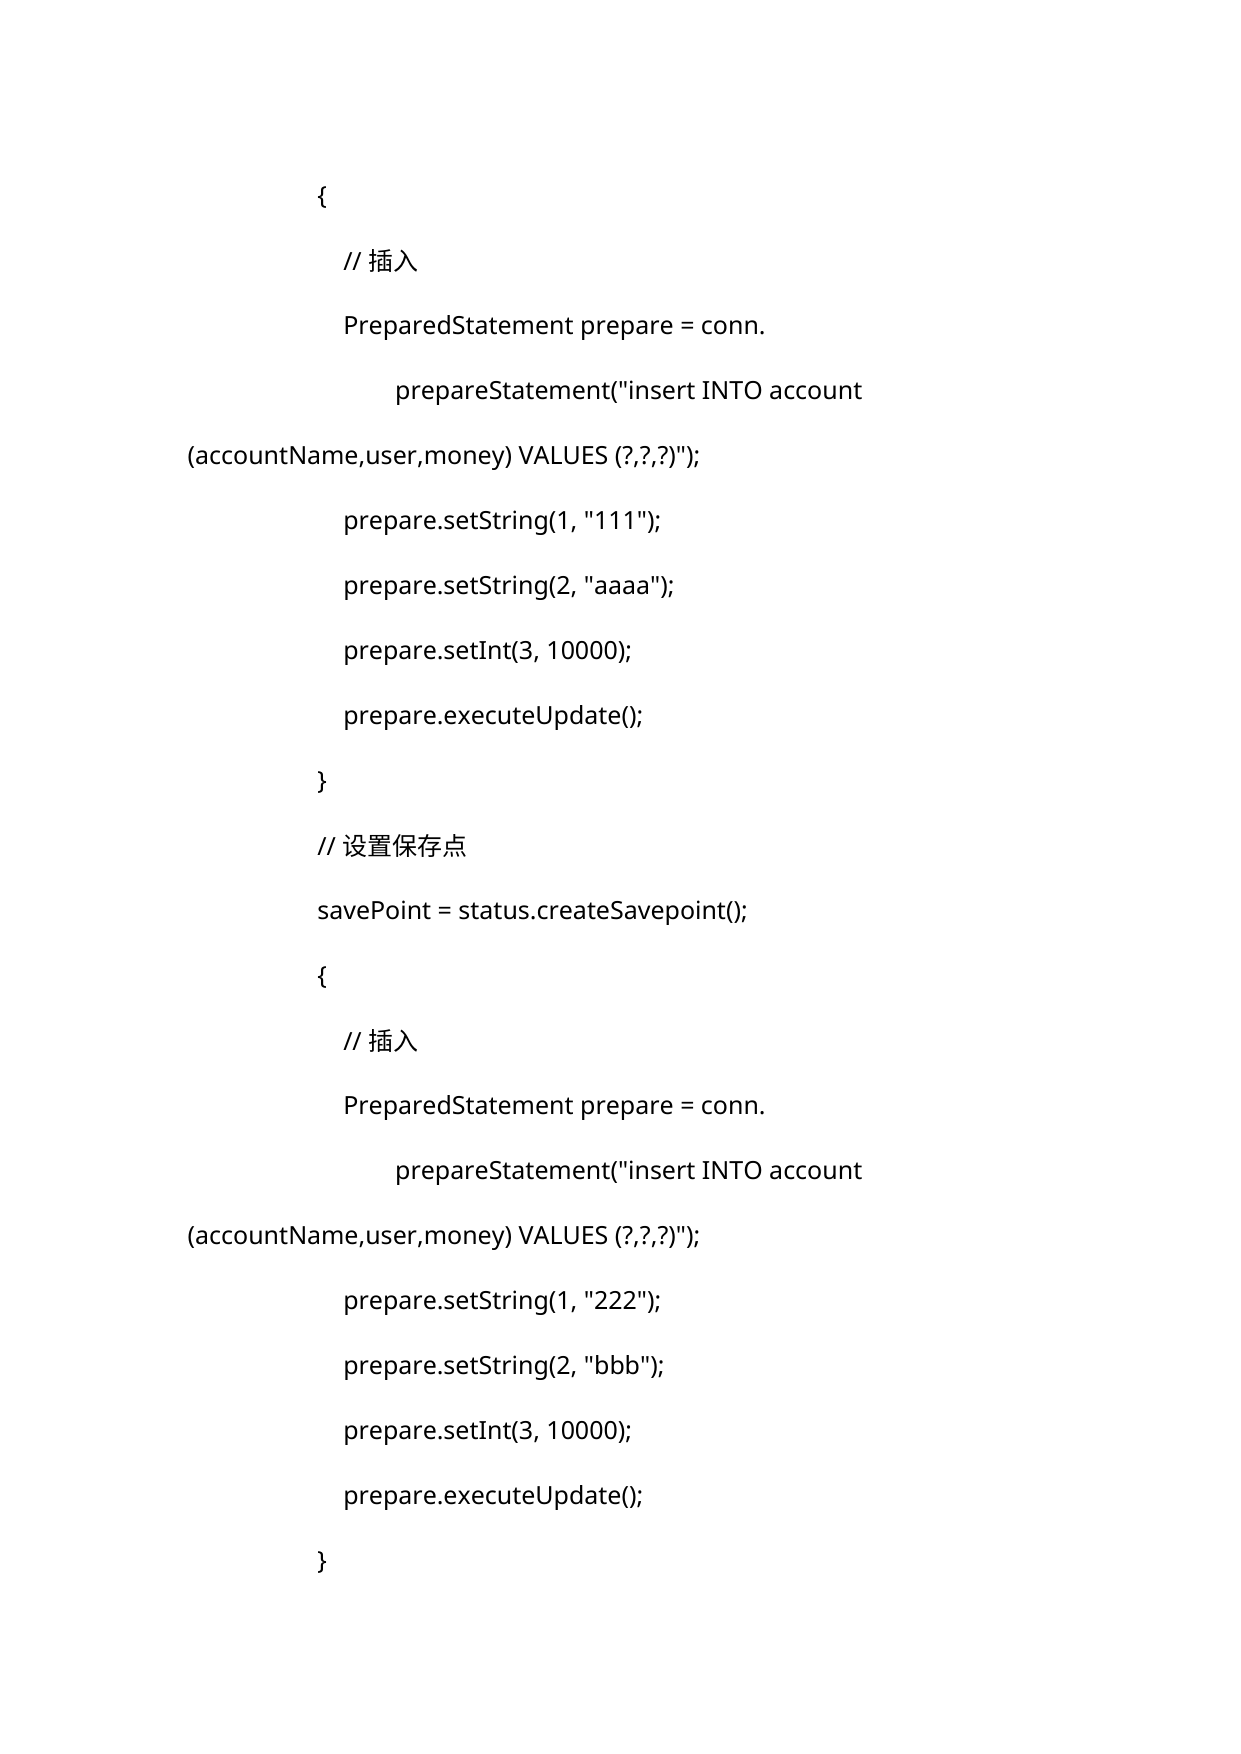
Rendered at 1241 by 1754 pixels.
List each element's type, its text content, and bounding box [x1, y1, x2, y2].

text PreparedStatement prepare = conn. [187, 292, 1053, 357]
text { [187, 162, 1053, 227]
text savePoint = status.createSavepoint(); [187, 877, 1053, 942]
text prepare.executeUpdate(); [187, 682, 1053, 747]
text { [187, 942, 1053, 1007]
text // 插入 [187, 1007, 1053, 1072]
text // 插入 [187, 227, 1053, 292]
text prepare.setInt(3, 10000); [187, 1397, 1053, 1462]
text prepareStatement("insert INTO account (accountName,user,money) VALUES (?,?,?)"); [187, 1137, 1053, 1267]
text prepareStatement("insert INTO account (accountName,user,money) VALUES (?,?,?)"); [187, 357, 1053, 487]
text } [187, 1527, 1053, 1592]
text // 设置保存点 [187, 812, 1053, 877]
text } [187, 747, 1053, 812]
text prepare.executeUpdate(); [187, 1462, 1053, 1527]
text prepare.setString(2, "aaaa"); [187, 552, 1053, 617]
text prepare.setInt(3, 10000); [187, 617, 1053, 682]
text prepare.setString(1, "111"); [187, 487, 1053, 552]
text prepare.setString(1, "222"); [187, 1267, 1053, 1332]
text prepare.setString(2, "bbb"); [187, 1332, 1053, 1397]
text PreparedStatement prepare = conn. [187, 1072, 1053, 1137]
